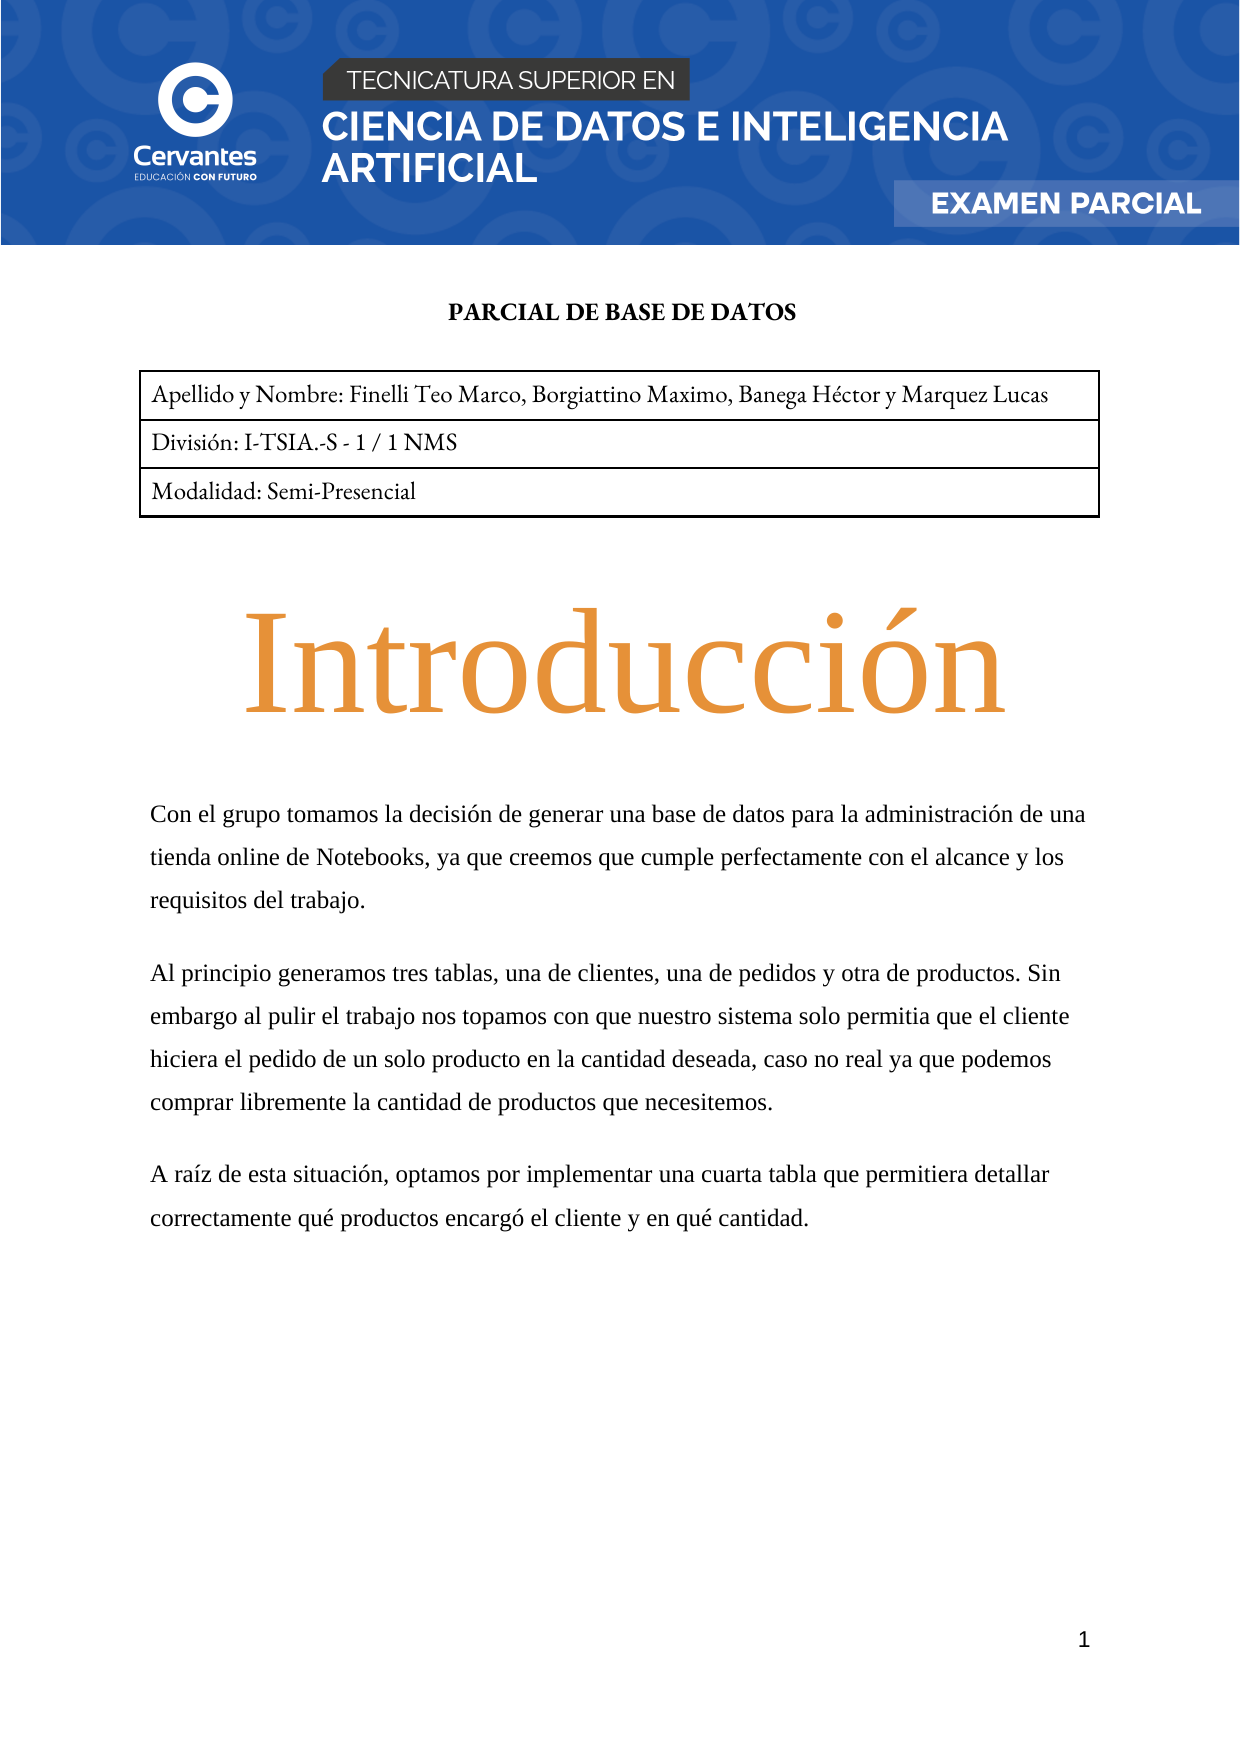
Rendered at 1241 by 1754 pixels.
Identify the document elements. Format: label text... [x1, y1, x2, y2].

text Con el grupo tomamos la decisión de generar una base de datos para la administración de una tienda online de Notebooks, ya que creemos que cumple perfectamente con el alcance y los requisitos del trabajo. [150, 799, 1090, 914]
text PARCIAL DE BASE DE DATOS [150, 295, 1094, 328]
table_cell División: I-TSIA.-S - 1 / 1 NMS [141, 421, 1098, 467]
table_header Apellido y Nombre: Finelli Teo Marco, Borgiattino Maximo, Banega Héctor y Marquez Lucas [141, 372, 1098, 418]
table_cell Modalidad: Semi-Presencial [141, 469, 1098, 515]
picture [0, 0, 1240, 245]
text Al principio generamos tres tablas, una de clientes, una de pedidos y otra de productos. Sin embargo al pulir el trabajo nos topamos con que nuestro sistema solo permitia que el cliente hiciera el pedido de un solo producto en la cantidad deseada, caso no real ya que podemos comprar libremente la cantidad de productos que necesitemos. [150, 958, 1090, 1116]
text A raíz de esta situación, optamos por implementar una cuarta tabla que permitiera detallar correctamente qué productos encargó el cliente y en qué cantidad. [150, 1159, 1090, 1231]
